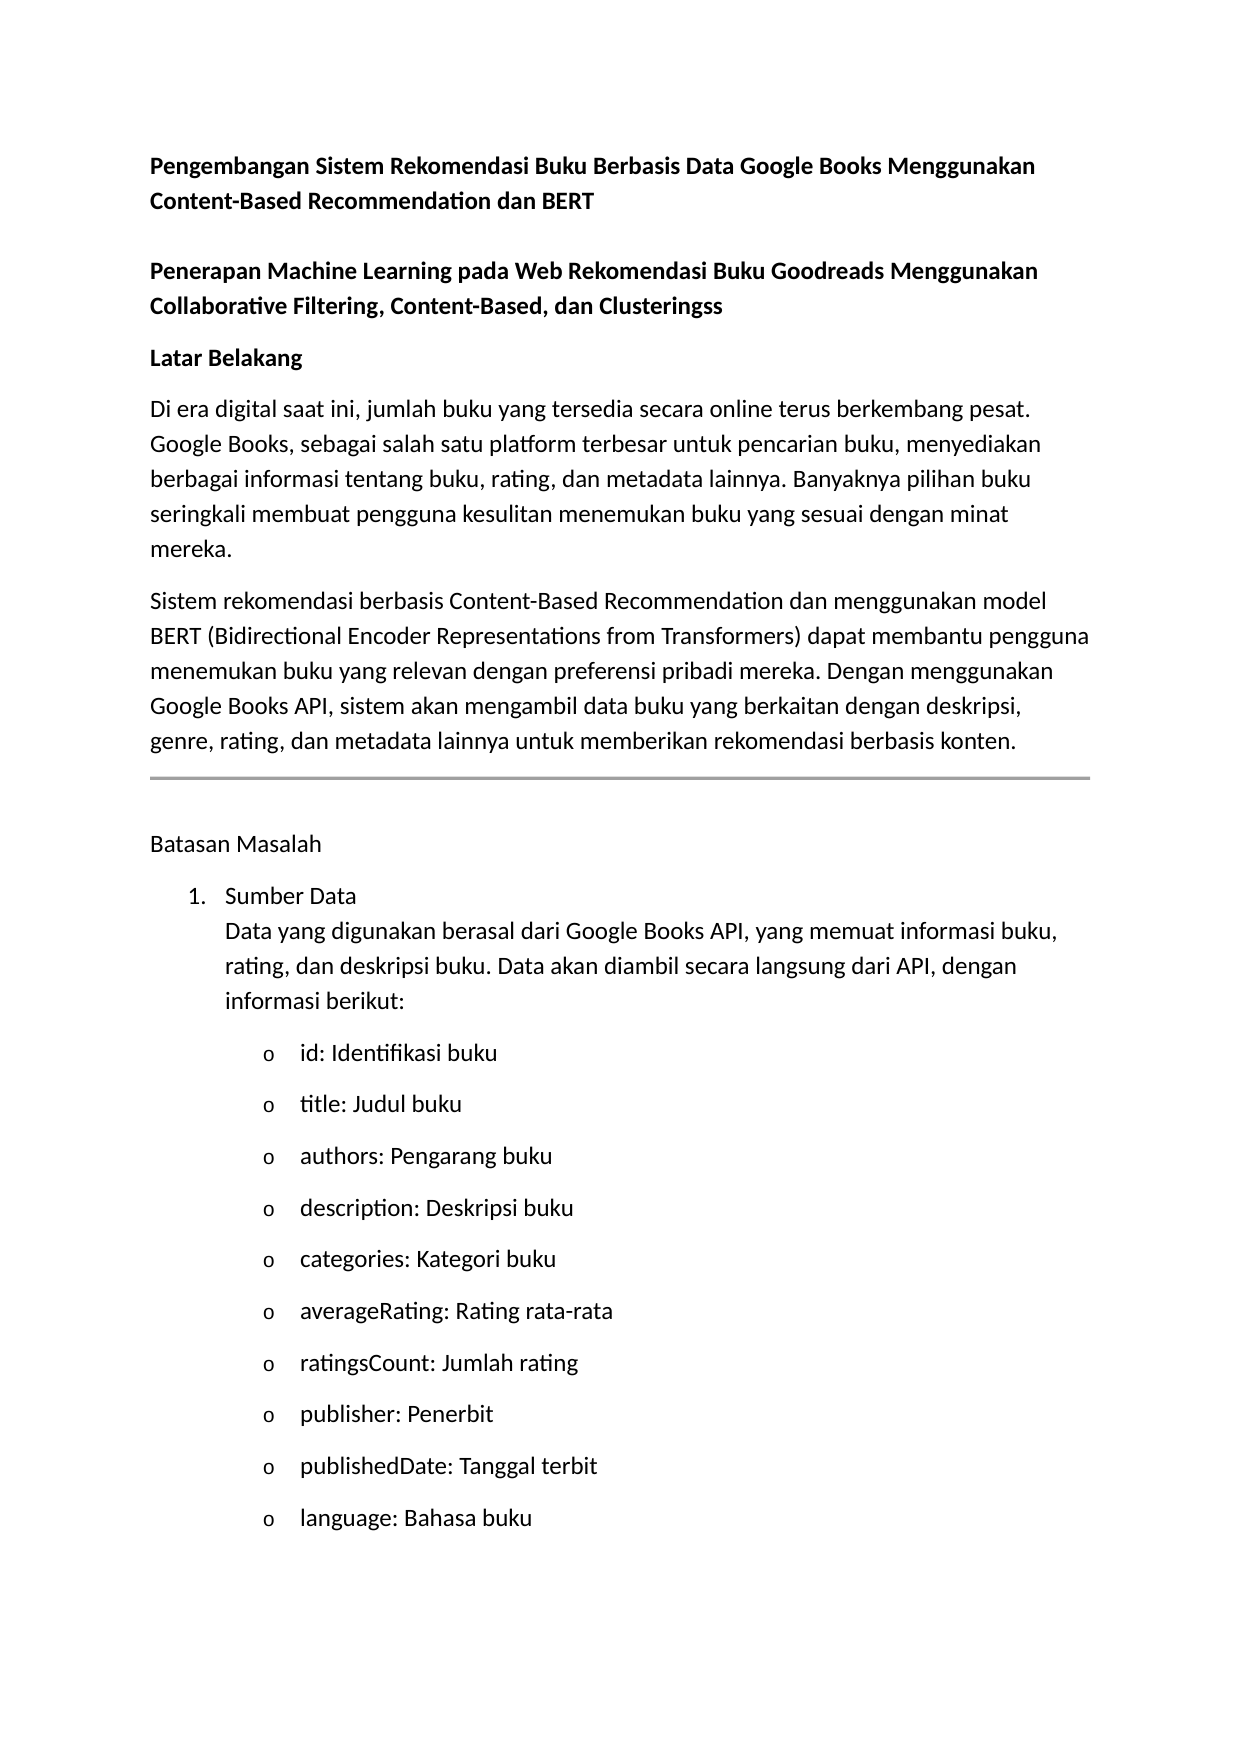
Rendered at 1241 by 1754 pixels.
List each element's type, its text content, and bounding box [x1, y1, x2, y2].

list authors: Pengarang buku [262, 1140, 1090, 1171]
text Di era digital saat ini, jumlah buku yang tersedia secara online terus berkembang pesat. Google Books, sebagai salah satu platform terbesar untuk pencarian buku, menyediakan berbagai informasi tentang buku, rating, dan metadata lainnya. Banyaknya pilihan buku seringkali membuat pengguna kesulitan menemukan buku yang sesuai dengan minat mereka. [150, 393, 1090, 564]
list publisher: Penerbit [262, 1398, 1090, 1429]
text Batasan Masalah [150, 828, 1090, 859]
text Sistem rekomendasi berbasis Content-Based Recommendation dan menggunakan model BERT (Bidirectional Encoder Representations from Transformers) dapat membantu pengguna menemukan buku yang relevan dengan preferensi pribadi mereka. Dengan menggunakan Google Books API, sistem akan mengambil data buku yang berkaitan dengan deskripsi, genre, rating, dan metadata lainnya untuk memberikan rekomendasi berbasis konten. [150, 585, 1090, 756]
list publishedDate: Tanggal terbit [262, 1450, 1090, 1481]
list Sumber Data Data yang digunakan berasal dari Google Books API, yang memuat informasi buku, rating, dan deskripsi buku. Data akan diambil secara langsung dari API, dengan informasi berikut: [187, 880, 1090, 1016]
list id: Identifikasi buku [262, 1037, 1090, 1067]
list ratingsCount: Jumlah rating [262, 1347, 1090, 1377]
list description: Deskripsi buku [262, 1192, 1090, 1222]
text Latar Belakang [150, 342, 1090, 372]
list averageRating: Rating rata-rata [262, 1295, 1090, 1326]
text Pengembangan Sistem Rekomendasi Buku Berbasis Data Google Books Menggunakan Content-Based Recommendation dan BERT Penerapan Machine Learning pada Web Rekomendasi Buku Goodreads Menggunakan Collaborative Filtering, Content-Based, dan Clusteringss [150, 150, 1090, 321]
list categories: Kategori buku [262, 1243, 1090, 1274]
list language: Bahasa buku [262, 1502, 1090, 1532]
list title: Judul buku [262, 1088, 1090, 1119]
